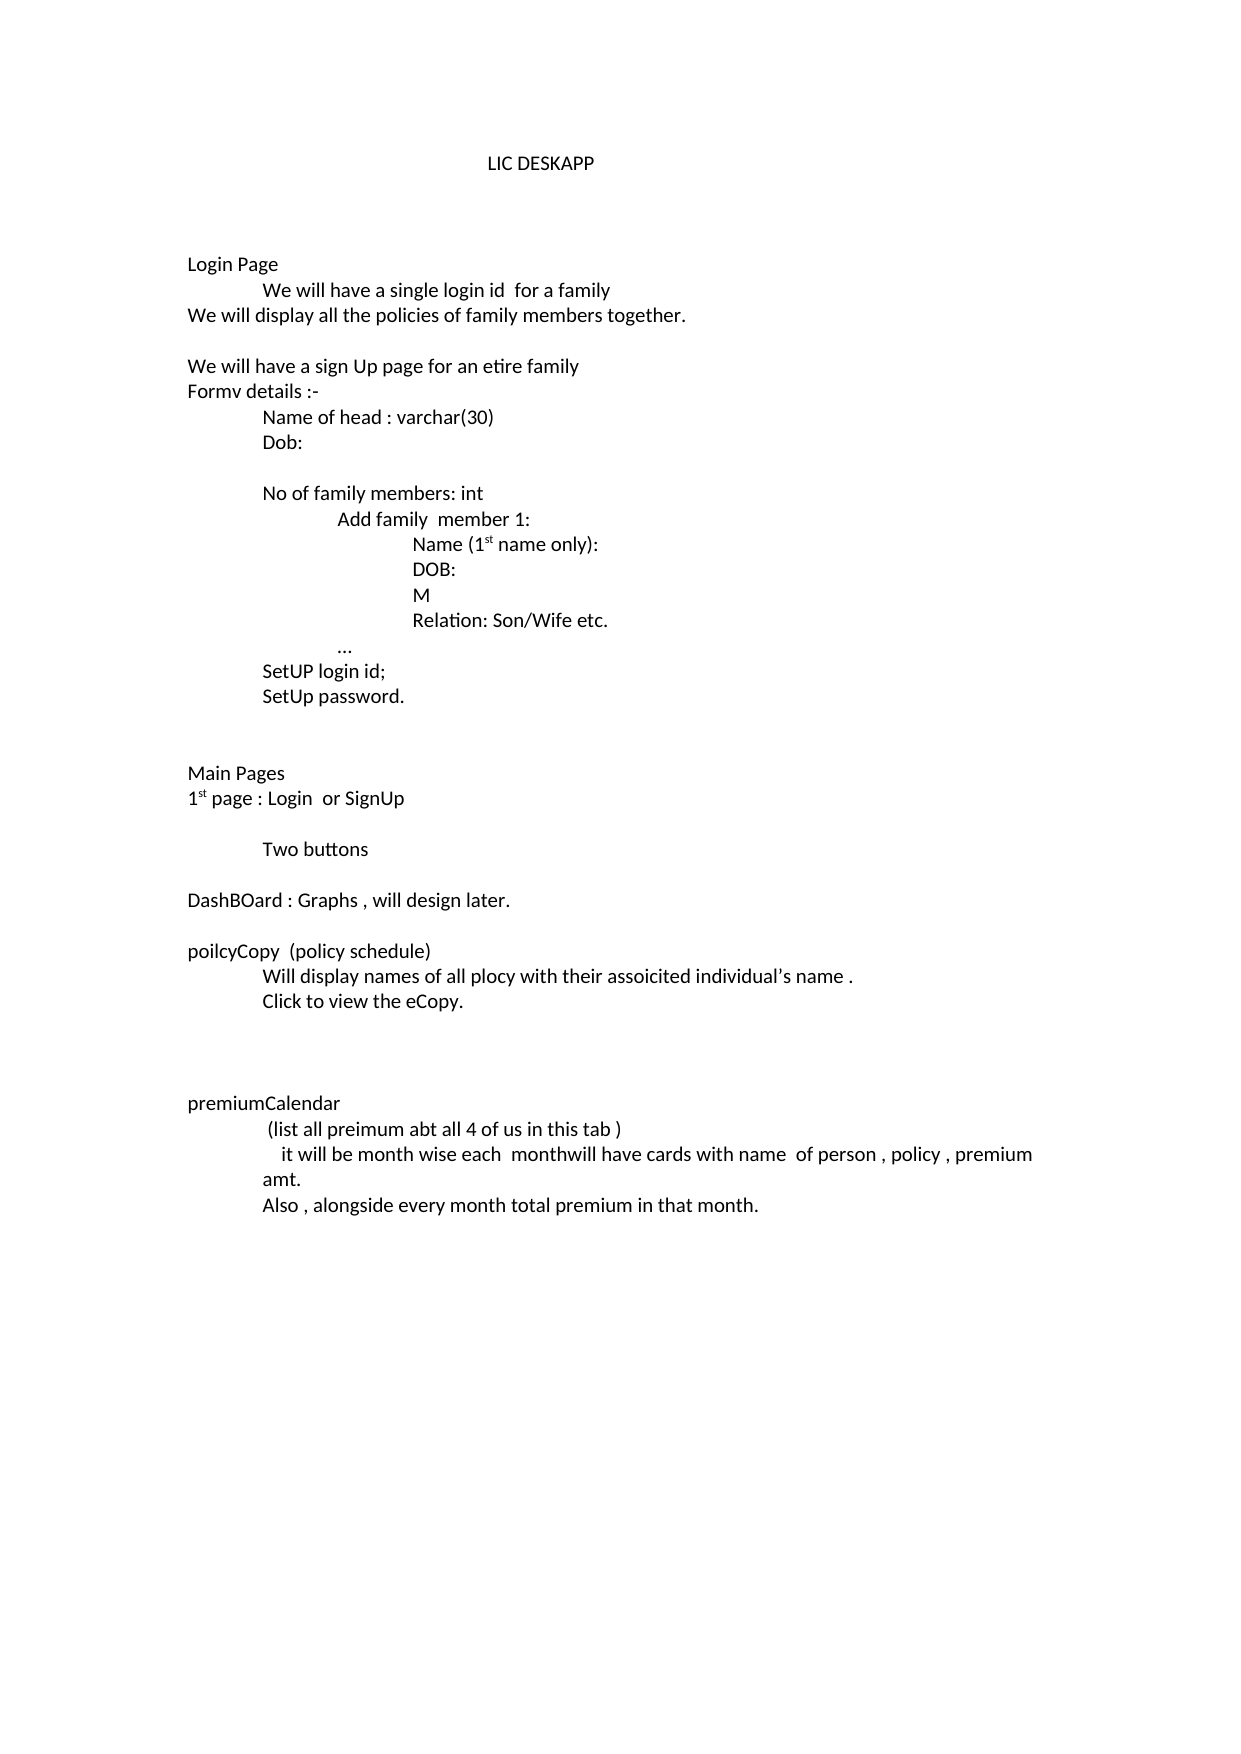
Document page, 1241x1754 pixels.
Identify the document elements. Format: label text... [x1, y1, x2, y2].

text SetUP login id; [187, 658, 1053, 684]
text Login Page [187, 252, 1053, 277]
text We will have a single login id for a family [187, 277, 1053, 302]
text Main Pages [187, 760, 1053, 785]
text DashBOard : Graphs , will design later. [187, 887, 1053, 912]
text Dob: [187, 429, 1053, 455]
text No of family members: int [187, 480, 1053, 506]
text it will be month wise each monthwill have cards with name of person , policy , premium amt. [187, 1141, 1053, 1192]
text Add family member 1: [187, 506, 1053, 531]
text 1st page : Login or SignUp [187, 785, 1053, 811]
text (list all preimum abt all 4 of us in this tab ) [187, 1116, 1053, 1141]
text SetUp password. [187, 684, 1053, 709]
text Relation: Son/Wife etc. [187, 607, 1053, 633]
text DOB: [187, 557, 1053, 582]
text poilcyCopy (policy schedule) [187, 938, 1053, 963]
text Two buttons [187, 836, 1053, 862]
text We will display all the policies of family members together. [187, 302, 1053, 328]
text LIC DESKAPP [412, 150, 1053, 175]
text Name (1st name only): [187, 531, 1053, 557]
text M [187, 582, 1053, 607]
text Name of head : varchar(30) [187, 404, 1053, 429]
text … [187, 633, 1053, 658]
text Will display names of all plocy with their assoicited individual’s name . [187, 963, 1053, 989]
text We will have a sign Up page for an etire family [187, 353, 1053, 379]
text premiumCalendar [187, 1090, 1053, 1116]
text Click to view the eCopy. [187, 989, 1053, 1014]
text Formv details :- [187, 379, 1053, 404]
text Also , alongside every month total premium in that month. [187, 1192, 1053, 1217]
